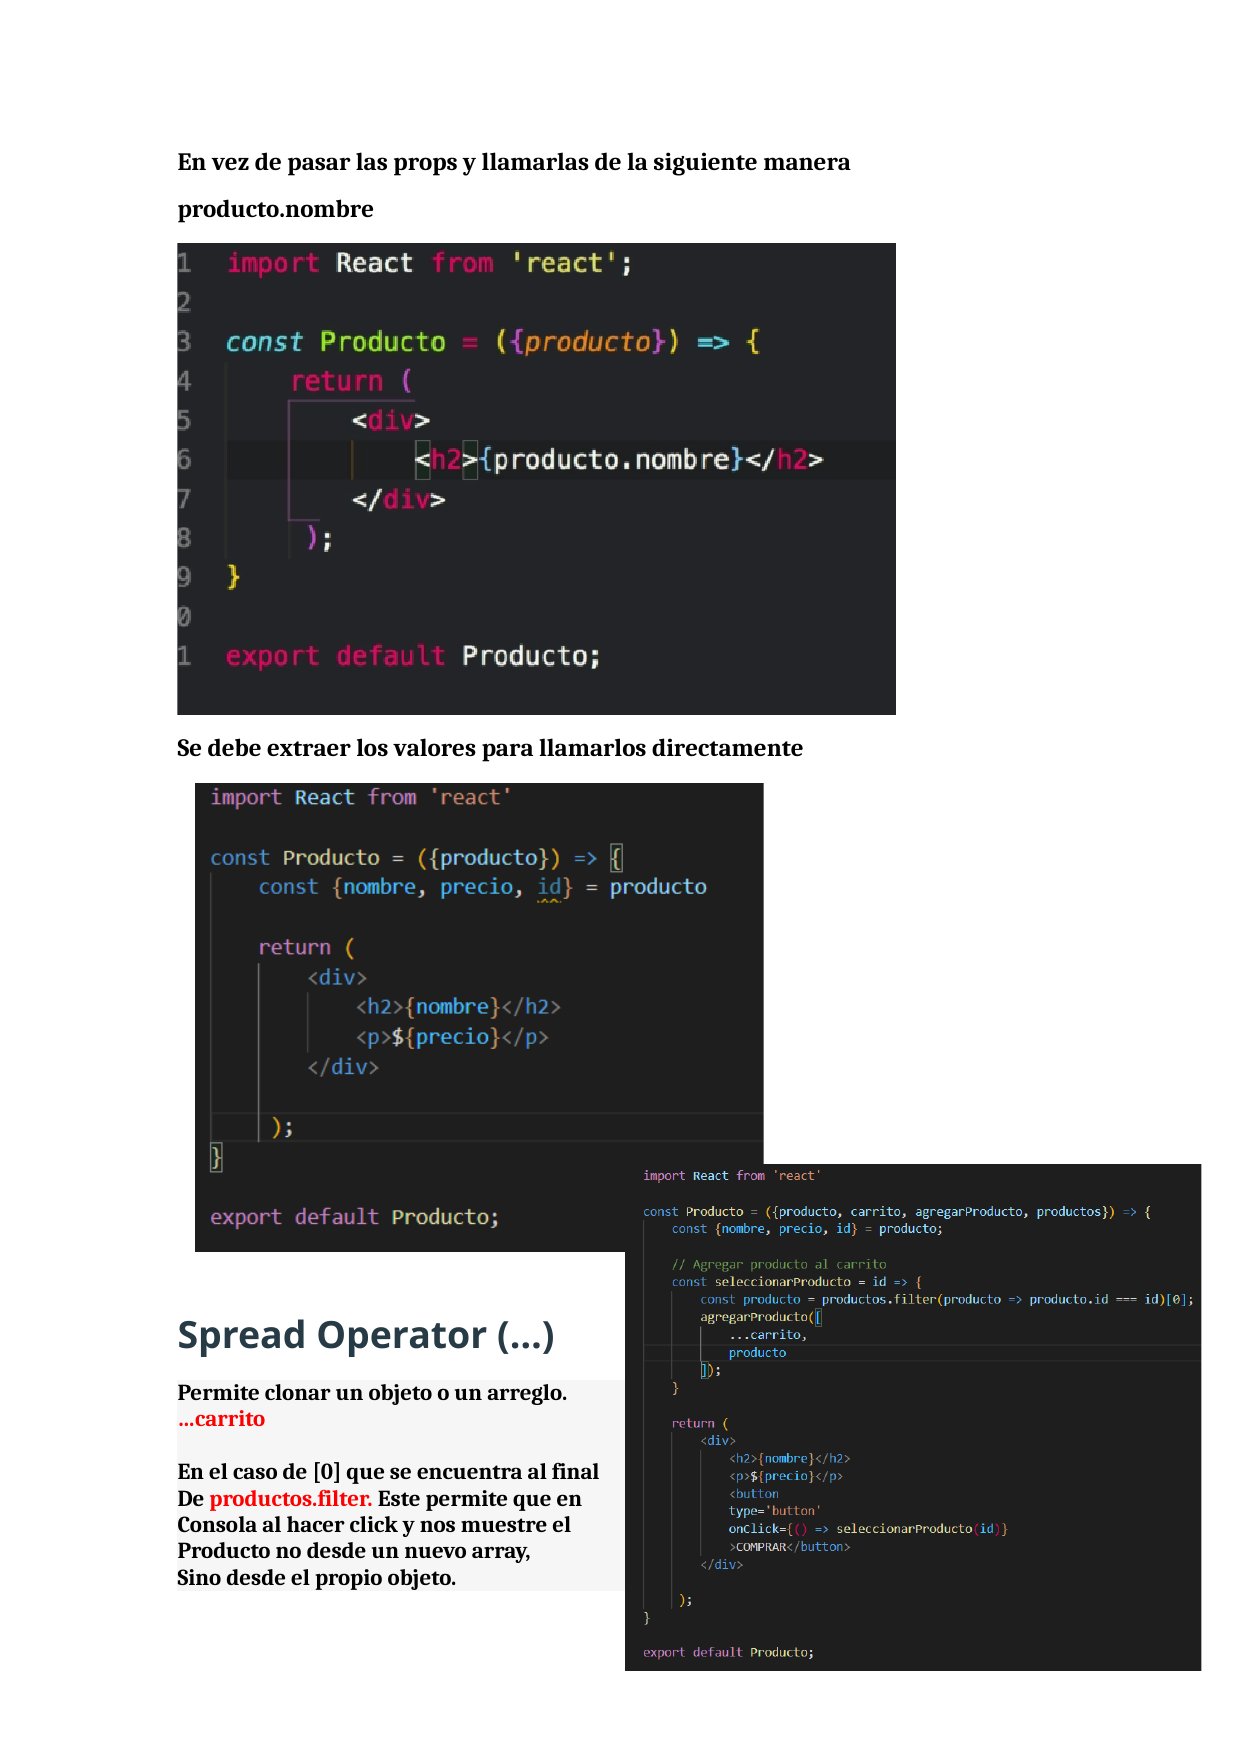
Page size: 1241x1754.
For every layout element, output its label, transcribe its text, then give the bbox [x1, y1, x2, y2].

text Consola al hacer click y nos muestre el [177, 1512, 625, 1538]
text Se debe extraer los valores para llamarlos directamente [177, 734, 1063, 762]
text En el caso de [0] que se encuentra al final [177, 1459, 625, 1485]
text De productos.filter. Este permite que en [177, 1485, 625, 1512]
picture [177, 243, 896, 715]
text …carrito [177, 1406, 625, 1433]
text Producto no desde un nuevo array, [177, 1538, 625, 1564]
picture [195, 783, 1202, 1671]
text Permite clonar un objeto o un arreglo. [177, 1380, 625, 1406]
text producto.nombre [177, 195, 1063, 224]
text Spread Operator (…) [177, 1308, 625, 1359]
text Sino desde el propio objeto. [177, 1564, 625, 1591]
text En vez de pasar las props y llamarlas de la siguiente manera [177, 148, 1063, 176]
